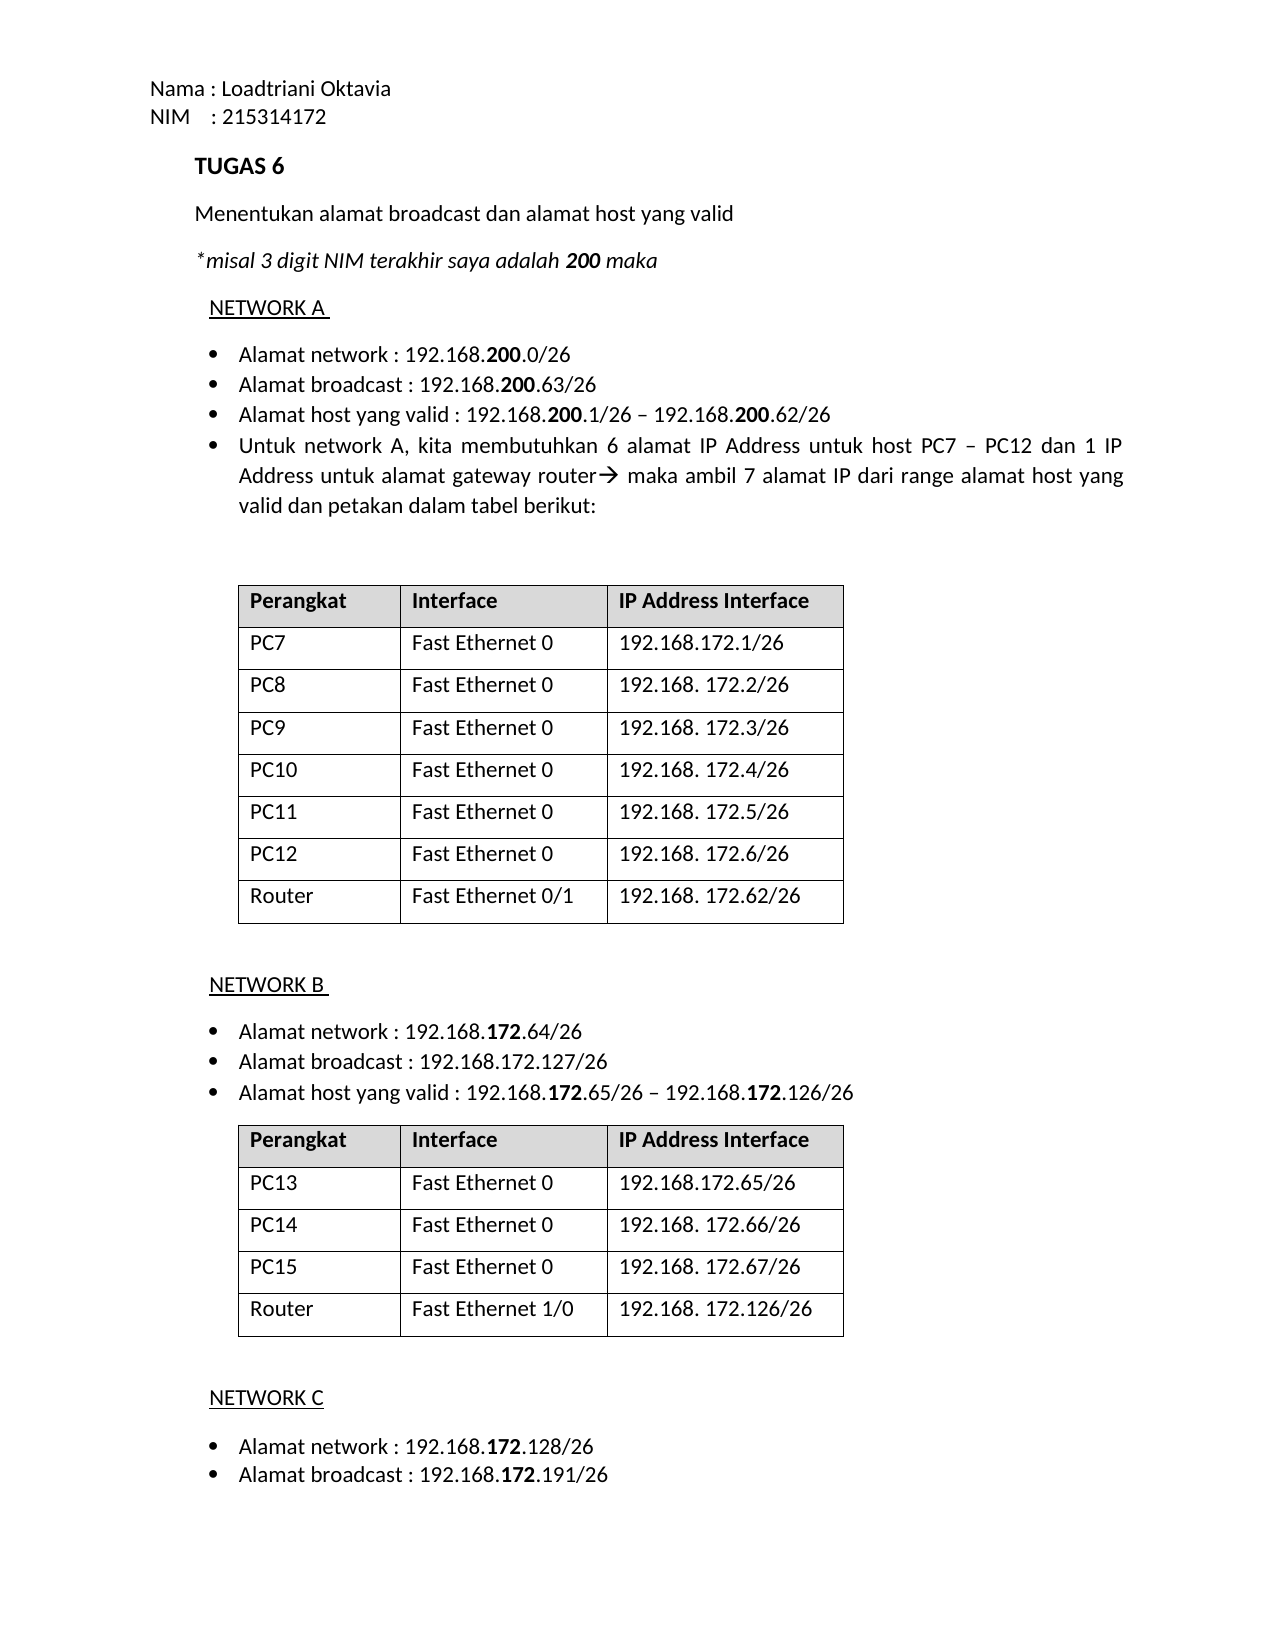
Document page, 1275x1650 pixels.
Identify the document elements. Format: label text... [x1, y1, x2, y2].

list Alamat host yang valid : 192.168.172.65/26 – 192.168.172.126/26 [209, 1078, 1125, 1106]
table_cell PC9 [239, 713, 400, 754]
table_cell Fast Ethernet 0 [401, 755, 607, 796]
table_cell Router [239, 881, 400, 922]
table_cell Fast Ethernet 0 [401, 1252, 607, 1293]
text NETWORK A [209, 293, 1125, 321]
list Alamat broadcast : 192.168.172.127/26 [209, 1047, 1125, 1076]
table_cell Fast Ethernet 0 [401, 628, 607, 669]
table_cell 192.168. 172.126/26 [608, 1294, 843, 1336]
table_cell Fast Ethernet 0 [401, 797, 607, 838]
table_cell 192.168.172.1/26 [608, 628, 843, 669]
table_cell 192.168.172.65/26 [608, 1168, 843, 1209]
table_header Perangkat [239, 1126, 400, 1167]
table_header IP Address Interface [608, 586, 843, 627]
table_cell PC14 [239, 1210, 400, 1251]
table_header Perangkat [239, 586, 400, 627]
table_cell 192.168. 172.5/26 [608, 797, 843, 838]
table_cell Fast Ethernet 0/1 [401, 881, 607, 922]
list Untuk network A, kita membutuhkan 6 alamat IP Address untuk host PC7 – PC12 dan 1 IP Address untuk alamat gateway router maka ambil 7 alamat IP dari range alamat host yang valid dan petakan dalam tabel berikut: [209, 431, 1125, 519]
table_cell 192.168. 172.4/26 [608, 755, 843, 796]
table_header Interface [401, 586, 607, 627]
table_cell 192.168. 172.67/26 [608, 1252, 843, 1293]
list Alamat network : 192.168.172.128/26 [209, 1432, 1125, 1460]
table_cell PC13 [239, 1168, 400, 1209]
table_cell 192.168. 172.3/26 [608, 713, 843, 754]
table_cell Fast Ethernet 0 [401, 713, 607, 754]
list Alamat network : 192.168.200.0/26 [209, 340, 1125, 368]
table_cell Fast Ethernet 0 [401, 839, 607, 880]
text *misal 3 digit NIM terakhir saya adalah 200 maka [194, 246, 1125, 274]
table_cell 192.168. 172.66/26 [608, 1210, 843, 1251]
table_cell PC8 [239, 670, 400, 712]
table_cell Fast Ethernet 0 [401, 670, 607, 712]
table_header Interface [401, 1126, 607, 1167]
table_cell 192.168. 172.2/26 [608, 670, 843, 712]
list Alamat broadcast : 192.168.200.63/26 [209, 370, 1125, 398]
table_cell PC12 [239, 839, 400, 880]
table_cell 192.168. 172.6/26 [608, 839, 843, 880]
table_cell Fast Ethernet 0 [401, 1210, 607, 1251]
table_cell Fast Ethernet 0 [401, 1168, 607, 1209]
list Alamat broadcast : 192.168.172.191/26 [209, 1460, 1125, 1488]
table_cell PC15 [239, 1252, 400, 1293]
list Alamat network : 192.168.172.64/26 [209, 1017, 1125, 1045]
table_cell Router [239, 1294, 400, 1336]
table_cell PC10 [239, 755, 400, 796]
text NETWORK B [209, 970, 1125, 998]
table_cell PC7 [239, 628, 400, 669]
table_header IP Address Interface [608, 1126, 843, 1167]
text TUGAS 6 [194, 150, 1125, 181]
table_cell 192.168. 172.62/26 [608, 881, 843, 922]
table_cell Fast Ethernet 1/0 [401, 1294, 607, 1336]
list Alamat host yang valid : 192.168.200.1/26 – 192.168.200.62/26 [209, 401, 1125, 429]
text Menentukan alamat broadcast dan alamat host yang valid [194, 199, 1125, 228]
table_cell PC11 [239, 797, 400, 838]
text NETWORK C [209, 1383, 1125, 1411]
